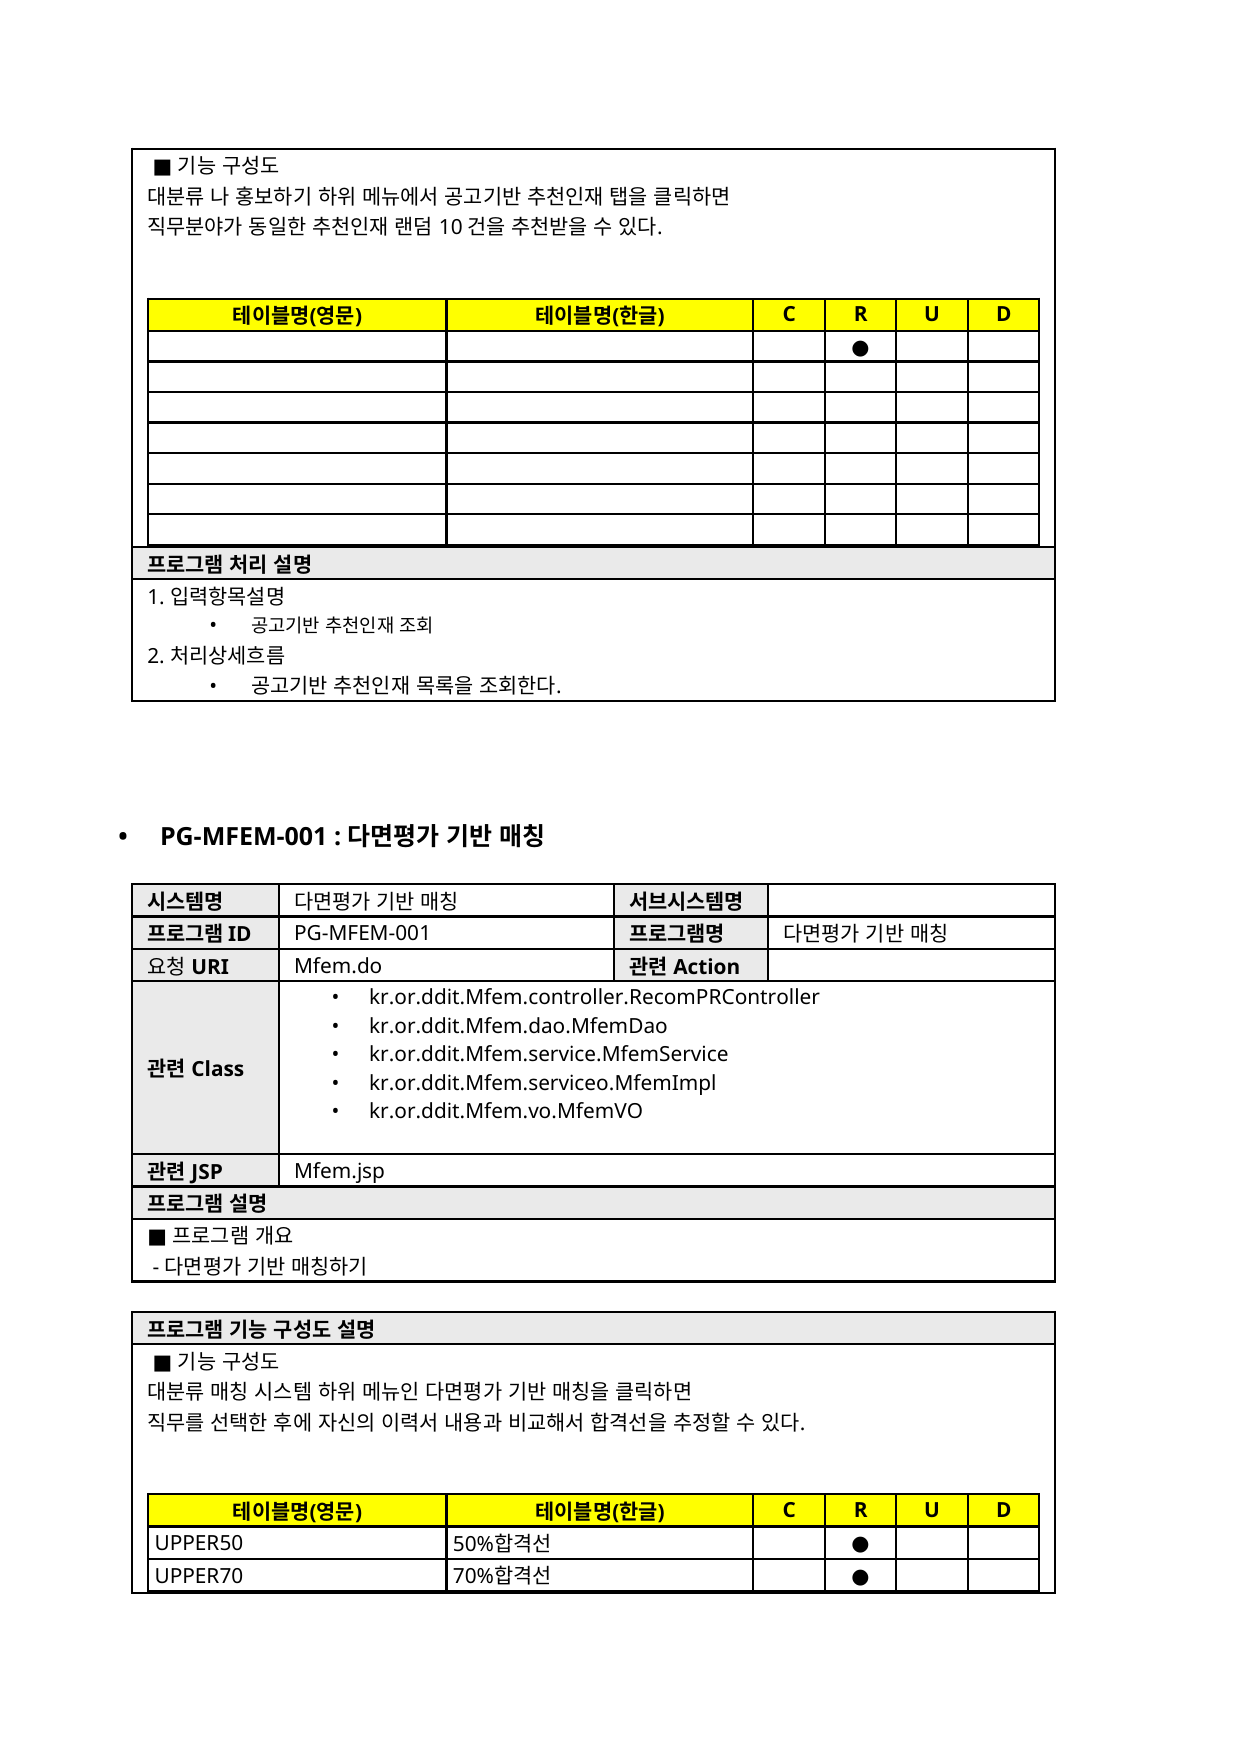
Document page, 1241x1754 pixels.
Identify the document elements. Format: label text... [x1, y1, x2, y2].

table_cell ■ 기능 구성도 대분류 나 홍보하기 하위 메뉴에서 공고기반 추천인재 탭을 클릭하면 직무분야가 동일한 추천인재 랜덤 10건을 추천받을 수 있다. [133, 150, 1054, 546]
list PG-MFEM-001 : 다면평가 기반 매칭 [118, 817, 1122, 853]
table_cell 프로그램 처리 설명 [133, 548, 1054, 578]
table_cell [769, 950, 1054, 980]
table_cell Mfem.do [280, 950, 613, 980]
table_header 다면평가 기반 매칭 [280, 885, 613, 915]
table_cell Mfem.jsp [280, 1155, 1054, 1185]
table_cell ■ 기능 구성도 대분류 매칭 시스템 하위 메뉴인 다면평가 기반 매칭을 클릭하면 직무를 선택한 후에 자신의 이력서 내용과 비교해서 합격선을 추정할 수 있다. [133, 1345, 1054, 1592]
table_cell 프로그램명 [615, 918, 767, 948]
table_cell ■ 프로그램 개요 - 다면평가 기반 매칭하기 [133, 1220, 1054, 1280]
table_cell 프로그램 설명 [133, 1188, 1054, 1218]
table_header 시스템명 [133, 885, 278, 915]
table_cell 프로그램ID [133, 918, 278, 948]
table_cell 관련 Action [615, 950, 767, 980]
table_cell PG-MFEM-001 [280, 918, 613, 948]
table_cell 1. 입력항목설명 공고기반 추천인재 조회 2. 처리상세흐름 공고기반 추천인재 목록을 조회한다. [133, 580, 1054, 699]
table_cell 다면평가 기반 매칭 [769, 918, 1054, 948]
table_header 서브시스템명 [615, 885, 767, 915]
table_cell 관련 JSP [133, 1155, 278, 1185]
table_cell 요청 URI [133, 950, 278, 980]
table_cell kr.or.ddit.Mfem.controller.RecomPRController kr.or.ddit.Mfem.dao.MfemDao kr.or.ddit.Mfem.service.MfemService kr.or.ddit.Mfem.serviceo.MfemImpl kr.or.ddit.Mfem.vo.MfemVO [280, 982, 1054, 1153]
table_cell 관련 Class [133, 982, 278, 1153]
table_header 프로그램 기능 구성도 설명 [133, 1313, 1054, 1343]
table_header [769, 885, 1054, 915]
